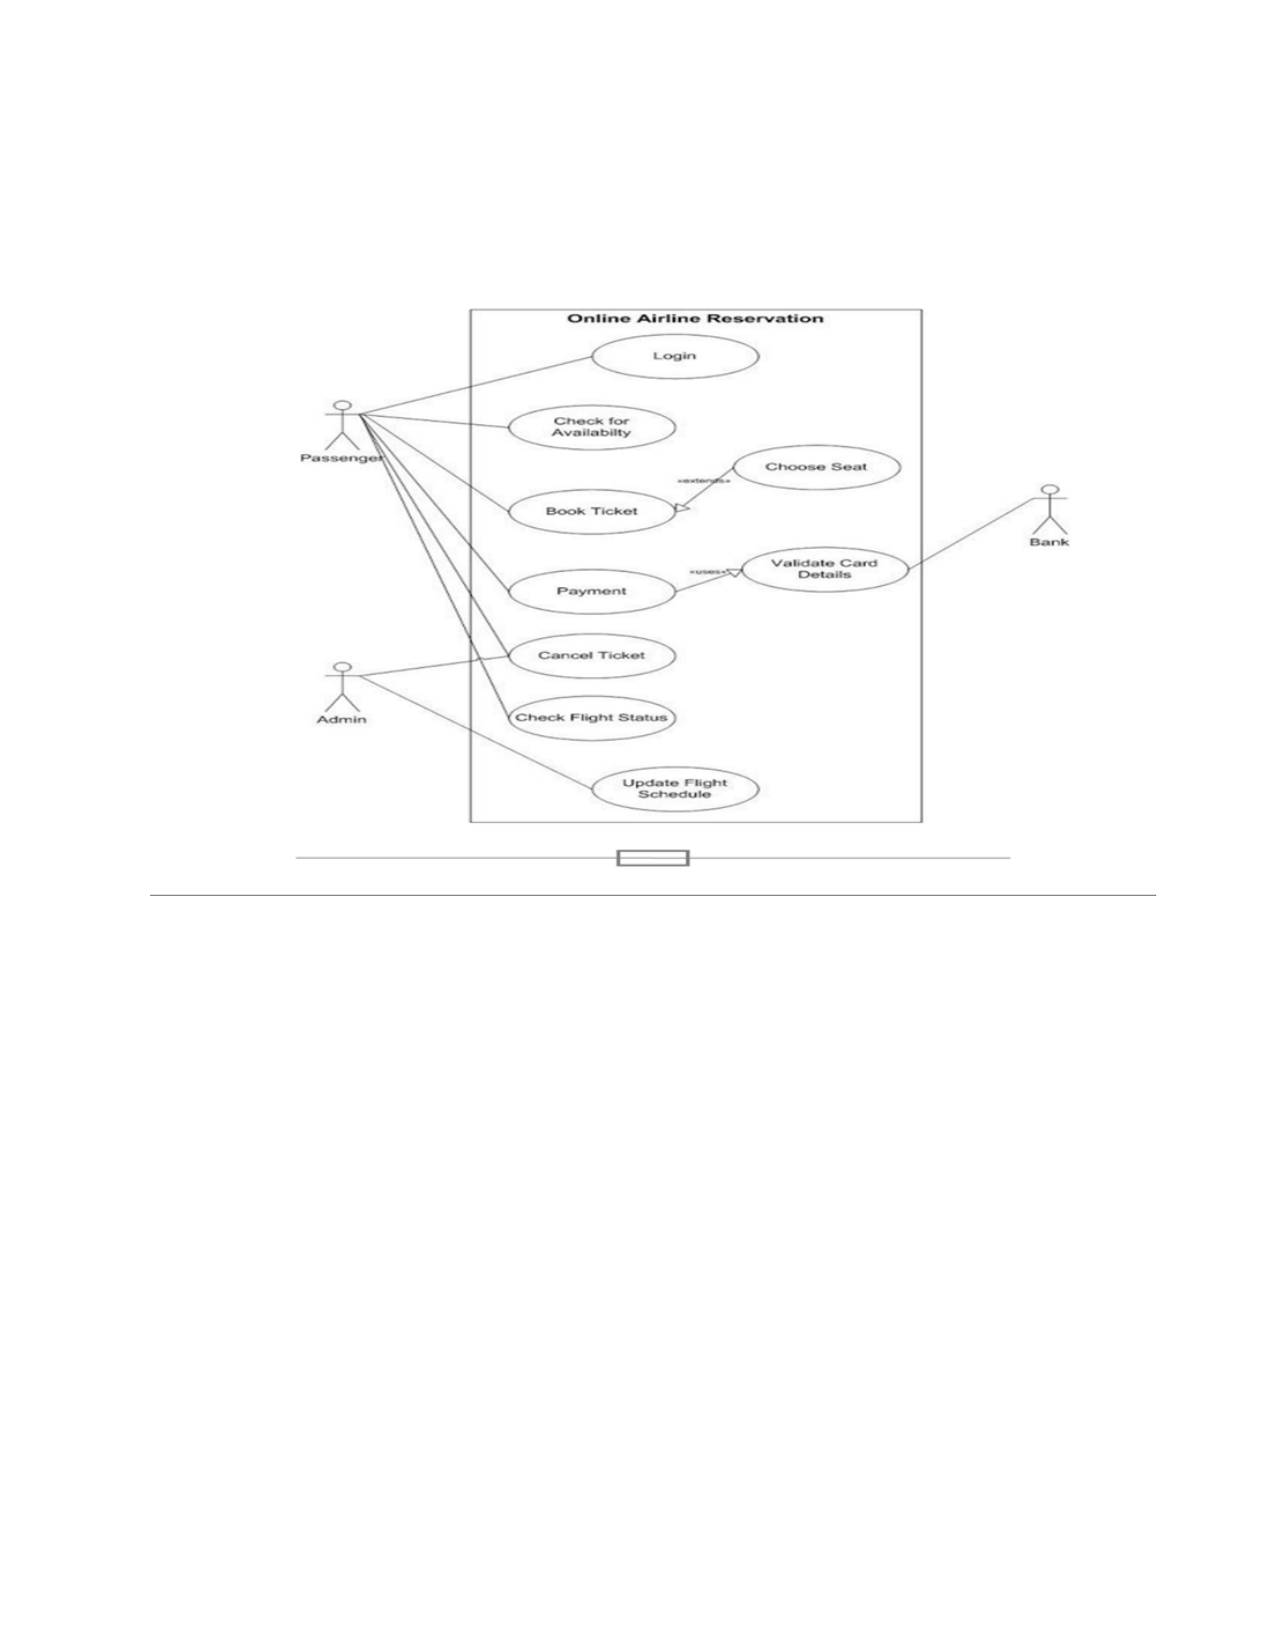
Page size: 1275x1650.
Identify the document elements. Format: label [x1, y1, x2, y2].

picture [150, 203, 1157, 896]
